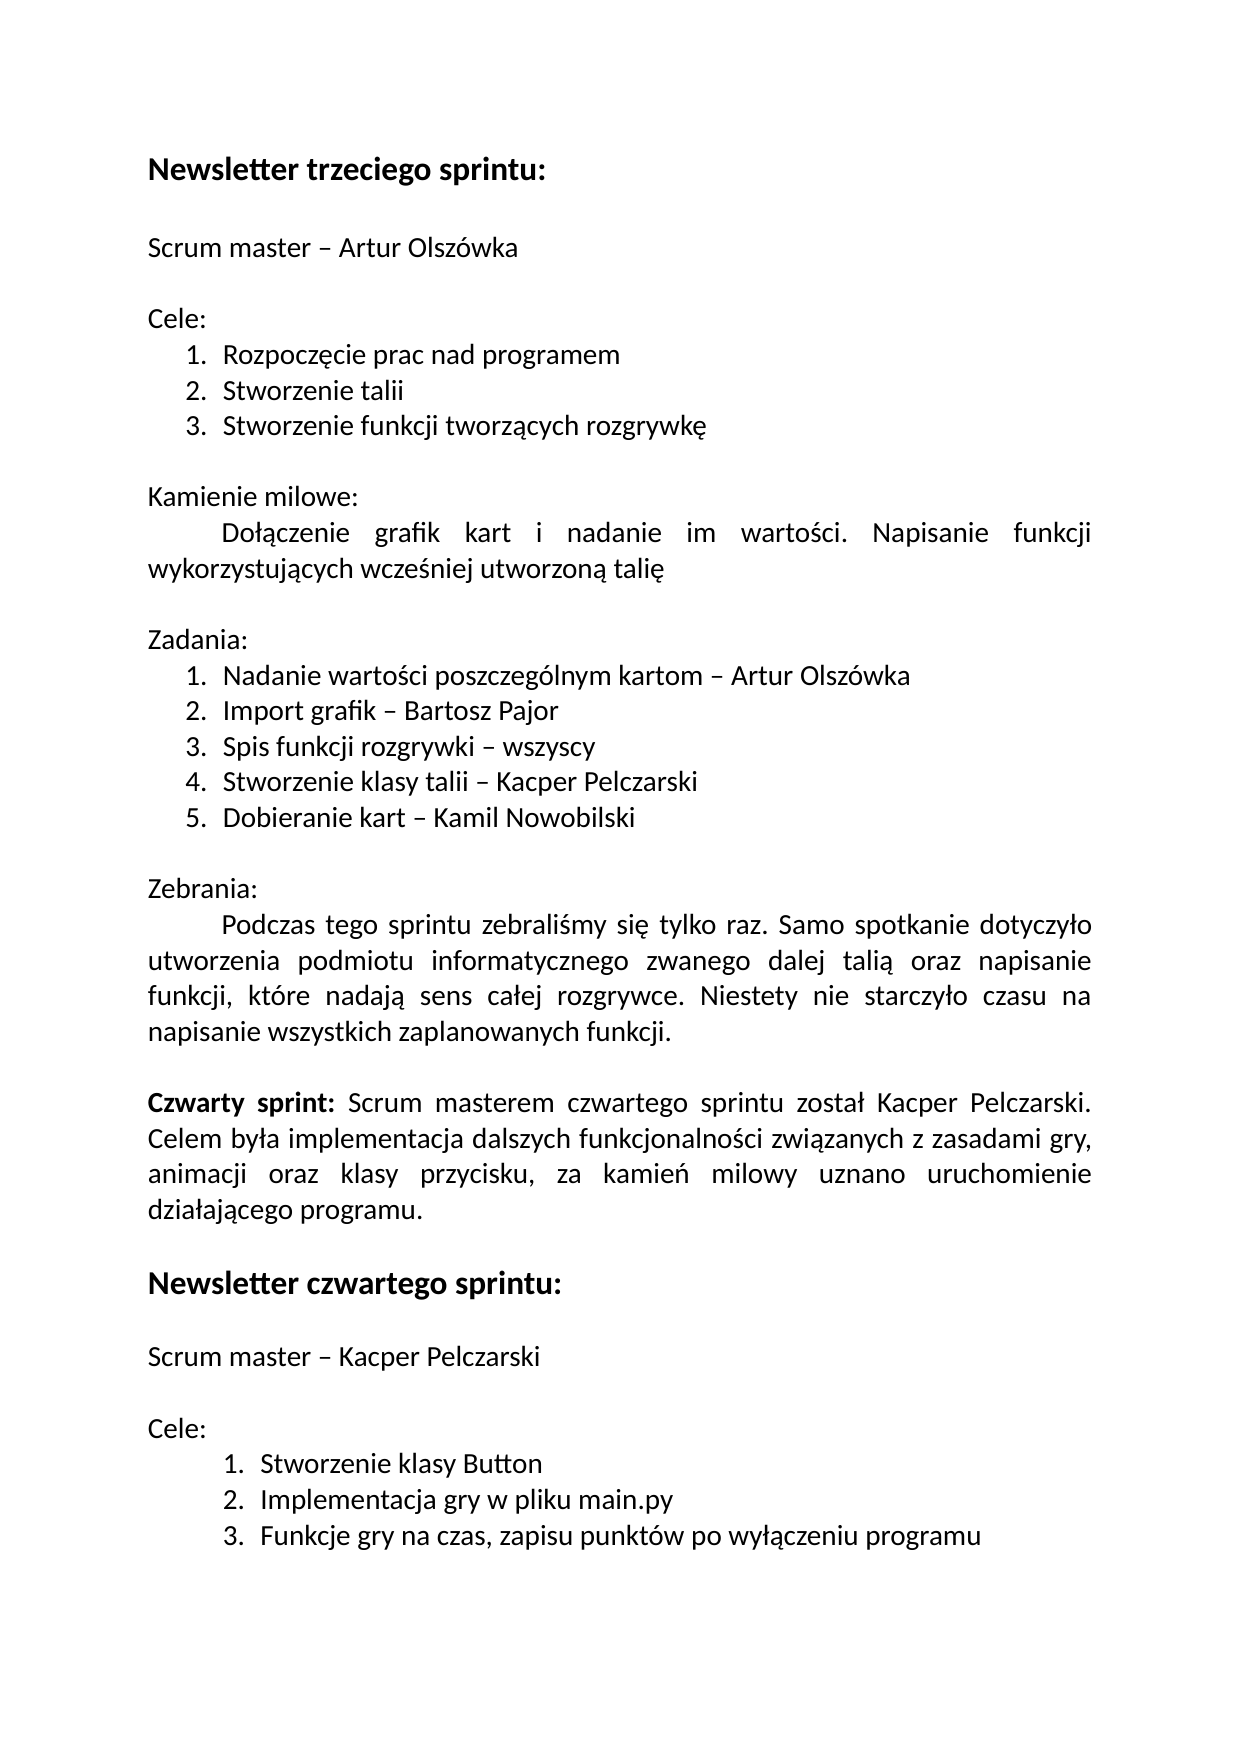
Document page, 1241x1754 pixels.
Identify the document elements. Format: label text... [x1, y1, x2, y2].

text Cele: [148, 1410, 1093, 1445]
list Stworzenie klasy Button [223, 1445, 1093, 1481]
list Stworzenie funkcji tworzących rozgrywkę [185, 407, 1093, 443]
list Stworzenie talii [185, 372, 1093, 407]
text Czwarty sprint: Scrum masterem czwartego sprintu został Kacper Pelczarski. Celem była implementacja dalszych funkcjonalności związanych z zasadami gry, animacji oraz klasy przycisku, za kamień milowy uznano uruchomienie działającego programu. [148, 1084, 1093, 1227]
list Funkcje gry na czas, zapisu punktów po wyłączeniu programu [223, 1517, 1093, 1552]
text Newsletter trzeciego sprintu: [148, 148, 1093, 188]
text Zadania: [148, 621, 1093, 657]
list Rozpoczęcie prac nad programem [185, 336, 1093, 372]
list Dobieranie kart – Kamil Nowobilski [185, 799, 1093, 835]
text Dołączenie grafik kart i nadanie im wartości. Napisanie funkcji wykorzystujących wcześniej utworzoną talię [148, 514, 1093, 585]
list Spis funkcji rozgrywki – wszyscy [185, 728, 1093, 763]
text Zebrania: [148, 870, 1093, 906]
list Implementacja gry w pliku main.py [223, 1481, 1093, 1517]
list Nadanie wartości poszczególnym kartom – Artur Olszówka [185, 657, 1093, 692]
text Podczas tego sprintu zebraliśmy się tylko raz. Samo spotkanie dotyczyło utworzenia podmiotu informatycznego zwanego dalej talią oraz napisanie funkcji, które nadają sens całej rozgrywce. Niestety nie starczyło czasu na napisanie wszystkich zaplanowanych funkcji. [148, 906, 1093, 1048]
text Cele: [148, 300, 1093, 336]
text Newsletter czwartego sprintu: [148, 1262, 1093, 1303]
list Stworzenie klasy talii – Kacper Pelczarski [185, 763, 1093, 799]
text Scrum master – Kacper Pelczarski [148, 1338, 1093, 1374]
list Import grafik – Bartosz Pajor [185, 692, 1093, 728]
text Kamienie milowe: [148, 478, 1093, 514]
text Scrum master – Artur Olszówka [148, 229, 1093, 265]
